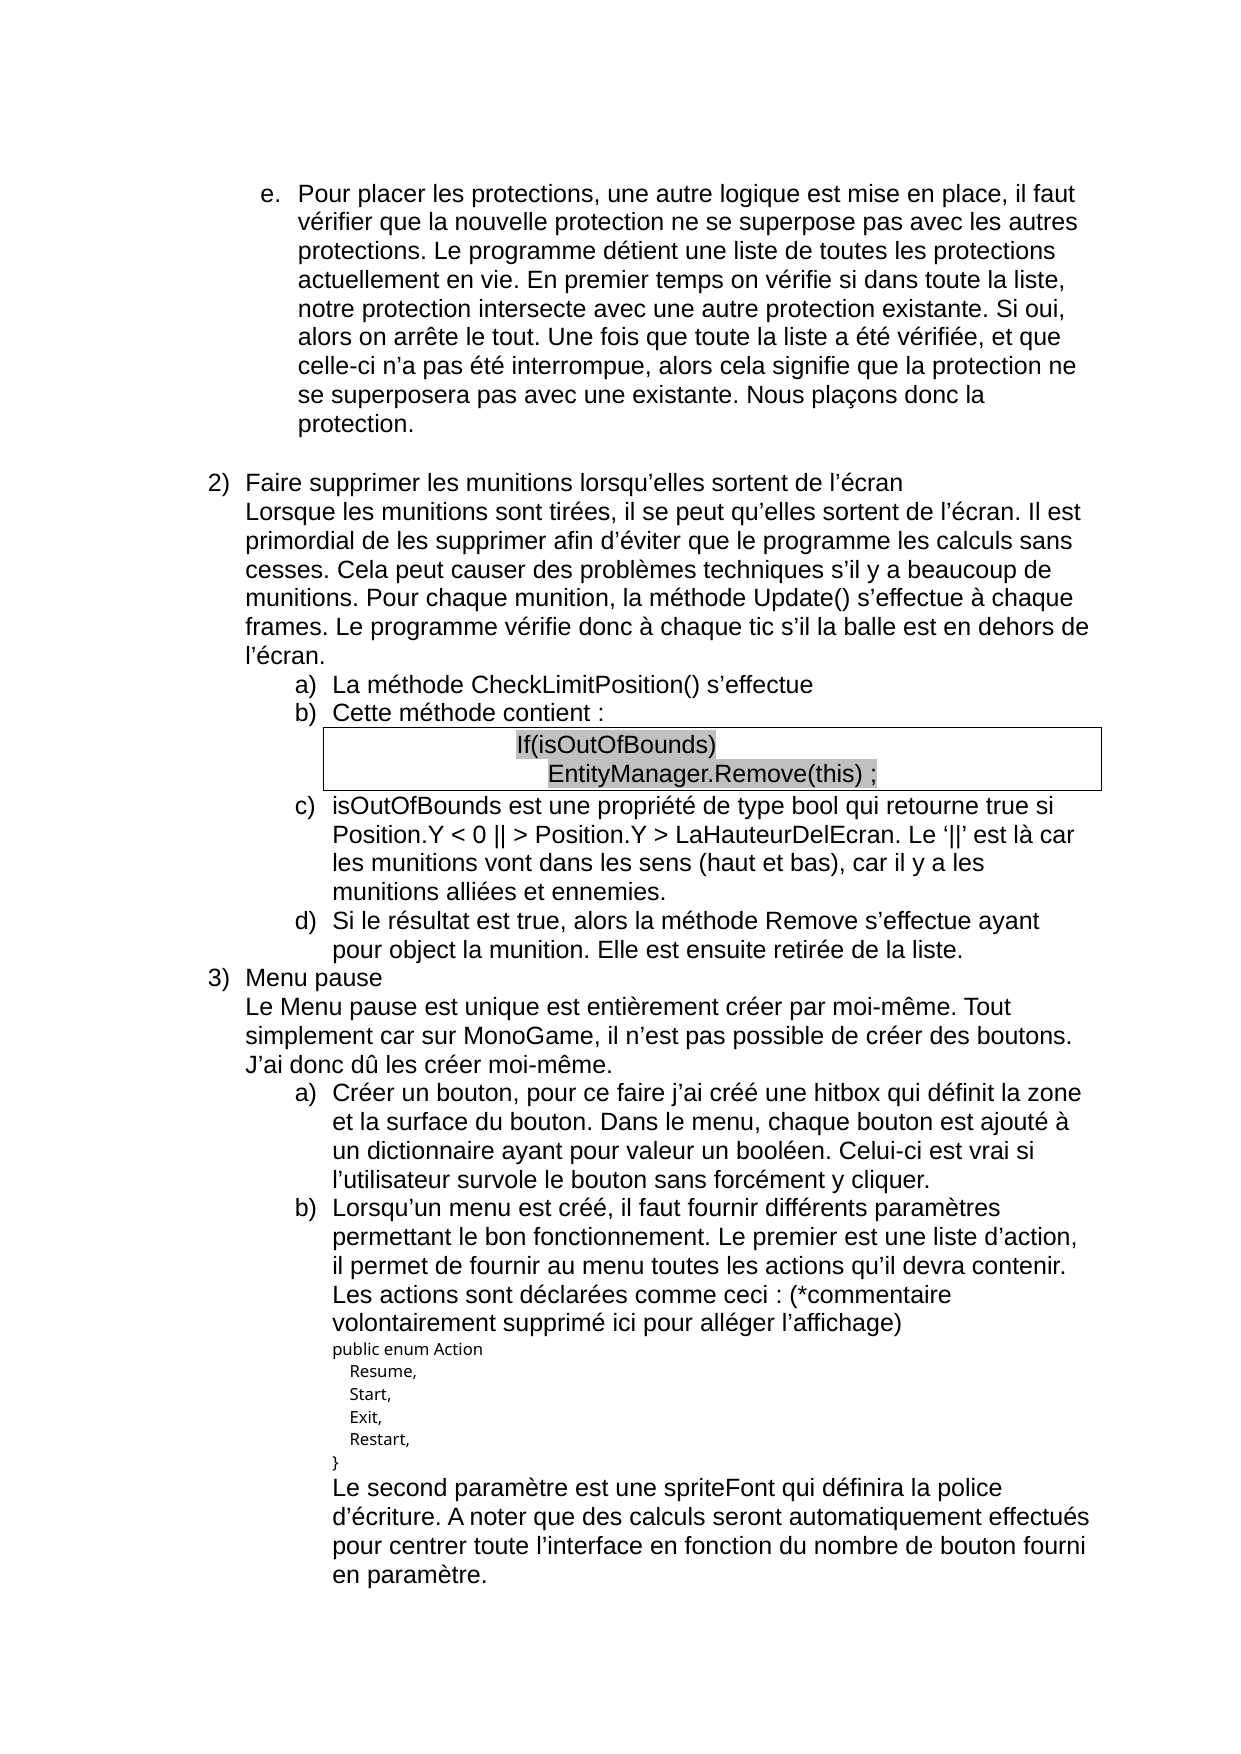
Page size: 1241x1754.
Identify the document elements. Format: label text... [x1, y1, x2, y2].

list Lorsqu’un menu est créé, il faut fournir différents paramètres permettant le bon fonctionnement. Le premier est une liste d’action, il permet de fournir au menu toutes les actions qu’il devra contenir. Les actions sont déclarées comme ceci : (*commentaire volontairement supprimé ici pour alléger l’affichage) [294, 1193, 1093, 1337]
list Pour placer les protections, une autre logique est mise en place, il faut vérifier que la nouvelle protection ne se superpose pas avec les autres protections. Le programme détient une liste de toutes les protections actuellement en vie. En premier temps on vérifie si dans toute la liste, notre protection intersecte avec une autre protection existante. Si oui, alors on arrête le tout. Une fois que toute la liste a été vérifiée, et que celle-ci n’a pas été interrompue, alors cela signifie que la protection ne se superposera pas avec une existante. Nous plaçons donc la protection. [260, 179, 1093, 437]
list La méthode CheckLimitPosition() s’effectue [294, 670, 1093, 698]
list } [332, 1451, 1093, 1473]
list Restart, [332, 1428, 1093, 1451]
list Le second paramètre est une spriteFont qui définira la police d’écriture. A noter que des calculs seront automatiquement effectués pour centrer toute l’interface en fonction du nombre de bouton fourni en paramètre. [332, 1473, 1093, 1588]
list Start, [332, 1383, 1093, 1405]
list EntityManager.Remove(this) ; [324, 756, 1101, 790]
list Cette méthode contient : [294, 698, 1093, 727]
list Menu pause [208, 963, 1093, 992]
list Si le résultat est true, alors la méthode Remove s’effectue ayant pour object la munition. Elle est ensuite retirée de la liste. [294, 906, 1093, 963]
list public enum Action [332, 1337, 1093, 1360]
list Faire supprimer les munitions lorsqu’elles sortent de l’écran [208, 468, 1093, 497]
list If(isOutOfBounds) [324, 728, 1101, 756]
list Resume, [332, 1360, 1093, 1383]
list Créer un bouton, pour ce faire j’ai créé une hitbox qui définit la zone et la surface du bouton. Dans le menu, chaque bouton est ajouté à un dictionnaire ayant pour valeur un booléen. Celui-ci est vrai si l’utilisateur survole le bouton sans forcément y cliquer. [294, 1078, 1093, 1193]
list Lorsque les munitions sont tirées, il se peut qu’elles sortent de l’écran. Il est primordial de les supprimer afin d’éviter que le programme les calculs sans cesses. Cela peut causer des problèmes techniques s’il y a beaucoup de munitions. Pour chaque munition, la méthode Update() s’effectue à chaque frames. Le programme vérifie donc à chaque tic s’il la balle est en dehors de l’écran. [245, 497, 1093, 670]
list Exit, [332, 1405, 1093, 1428]
list Le Menu pause est unique est entièrement créer par moi-même. Tout simplement car sur MonoGame, il n’est pas possible de créer des boutons. J’ai donc dû les créer moi-même. [245, 992, 1093, 1078]
list isOutOfBounds est une propriété de type bool qui retourne true si Position.Y < 0 || > Position.Y > LaHauteurDelEcran. Le ‘||’ est là car les munitions vont dans les sens (haut et bas), car il y a les munitions alliées et ennemies. [294, 791, 1093, 906]
